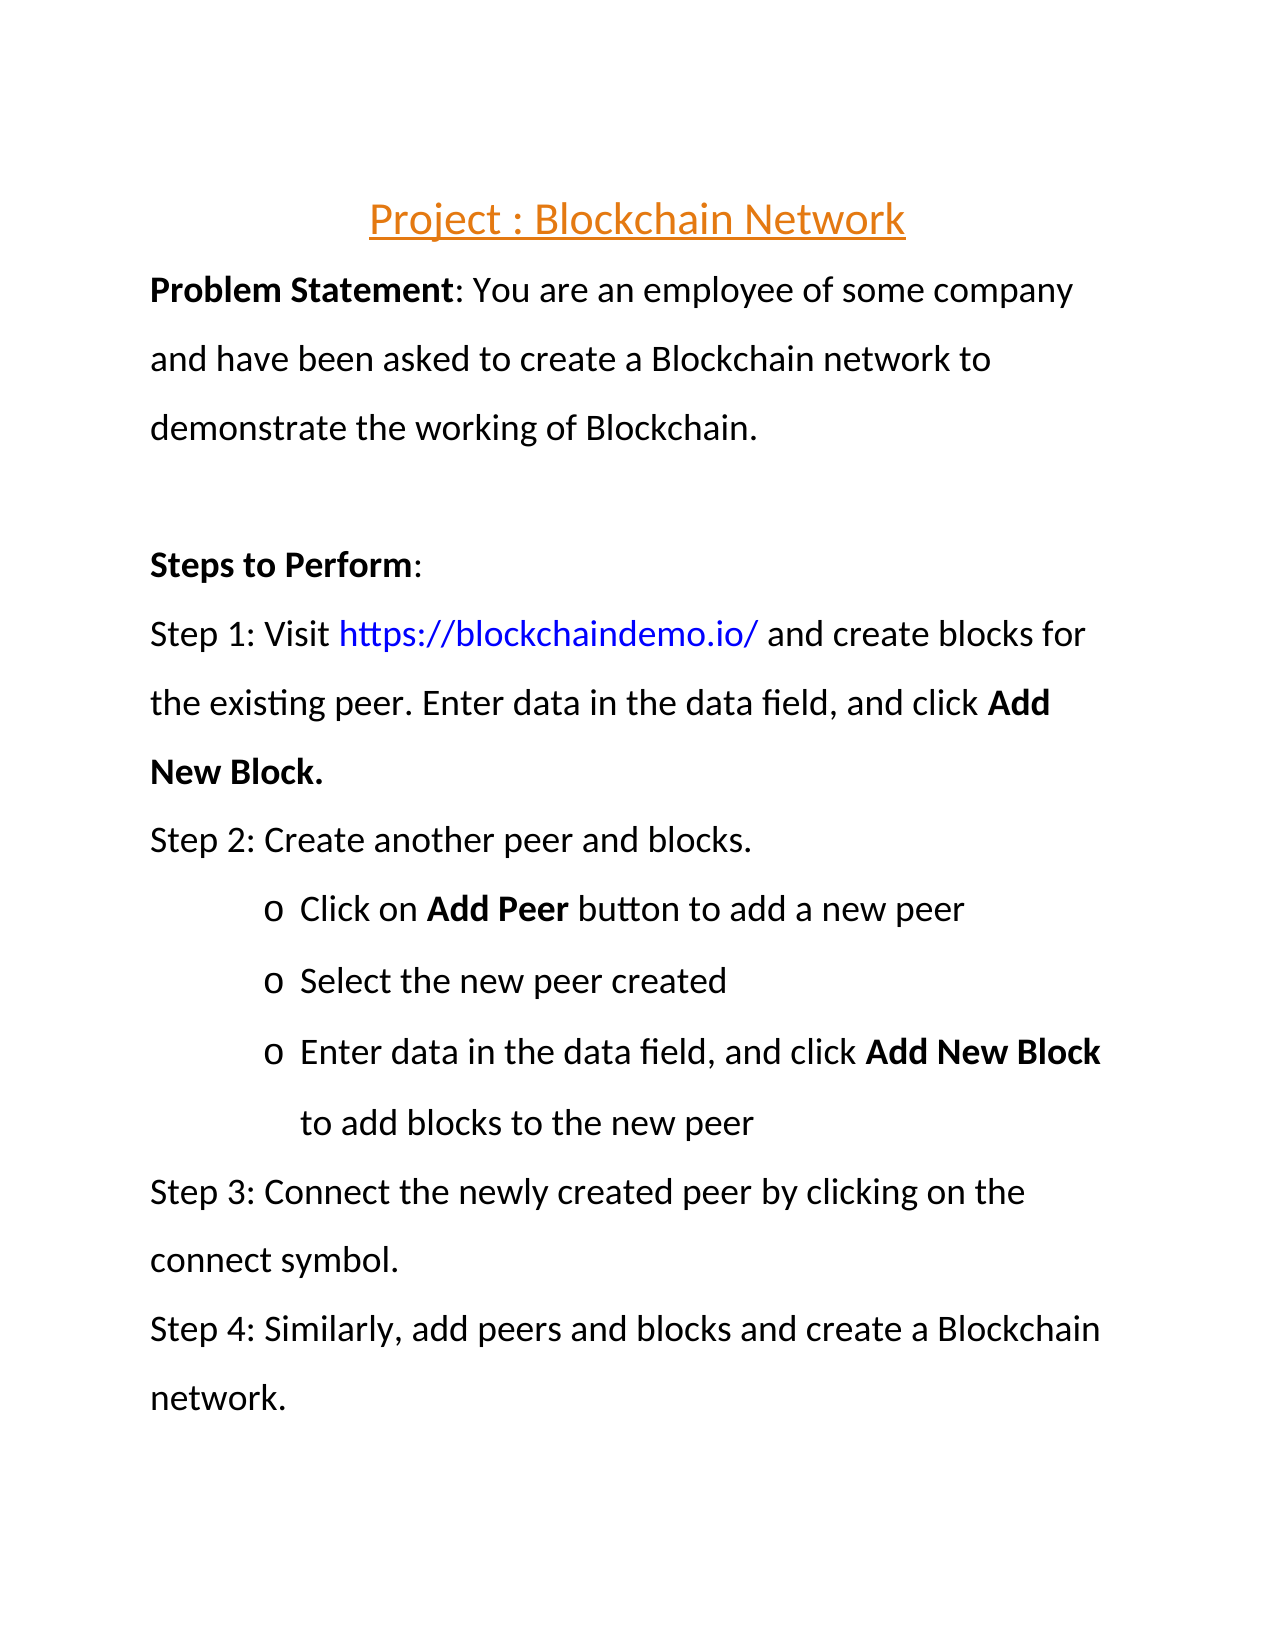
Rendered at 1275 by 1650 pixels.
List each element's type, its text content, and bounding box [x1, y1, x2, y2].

text Step 2: Create another peer and blocks. [150, 816, 1125, 862]
list Click on Add Peer button to add a new peer [262, 885, 1125, 933]
text Step 3: Connect the newly created peer by clicking on the connect symbol. [150, 1168, 1125, 1282]
text Steps to Perform: [150, 541, 1125, 587]
list Select the new peer created [262, 957, 1125, 1004]
text Step 1: Visit https://blockchaindemo.io/ and create blocks for the existing peer. Enter data in the data field, and click Add New Block. [150, 610, 1125, 793]
text Step 4: Similarly, add peers and blocks and create a Blockchain network. [150, 1305, 1125, 1420]
list Enter data in the data field, and click Add New Block to add blocks to the new peer [262, 1028, 1125, 1145]
subtitle Project : Blockchain Network [150, 150, 1125, 246]
text Problem Statement: You are an employee of some company and have been asked to create a Blockchain network to demonstrate the working of Blockchain. [150, 266, 1125, 450]
